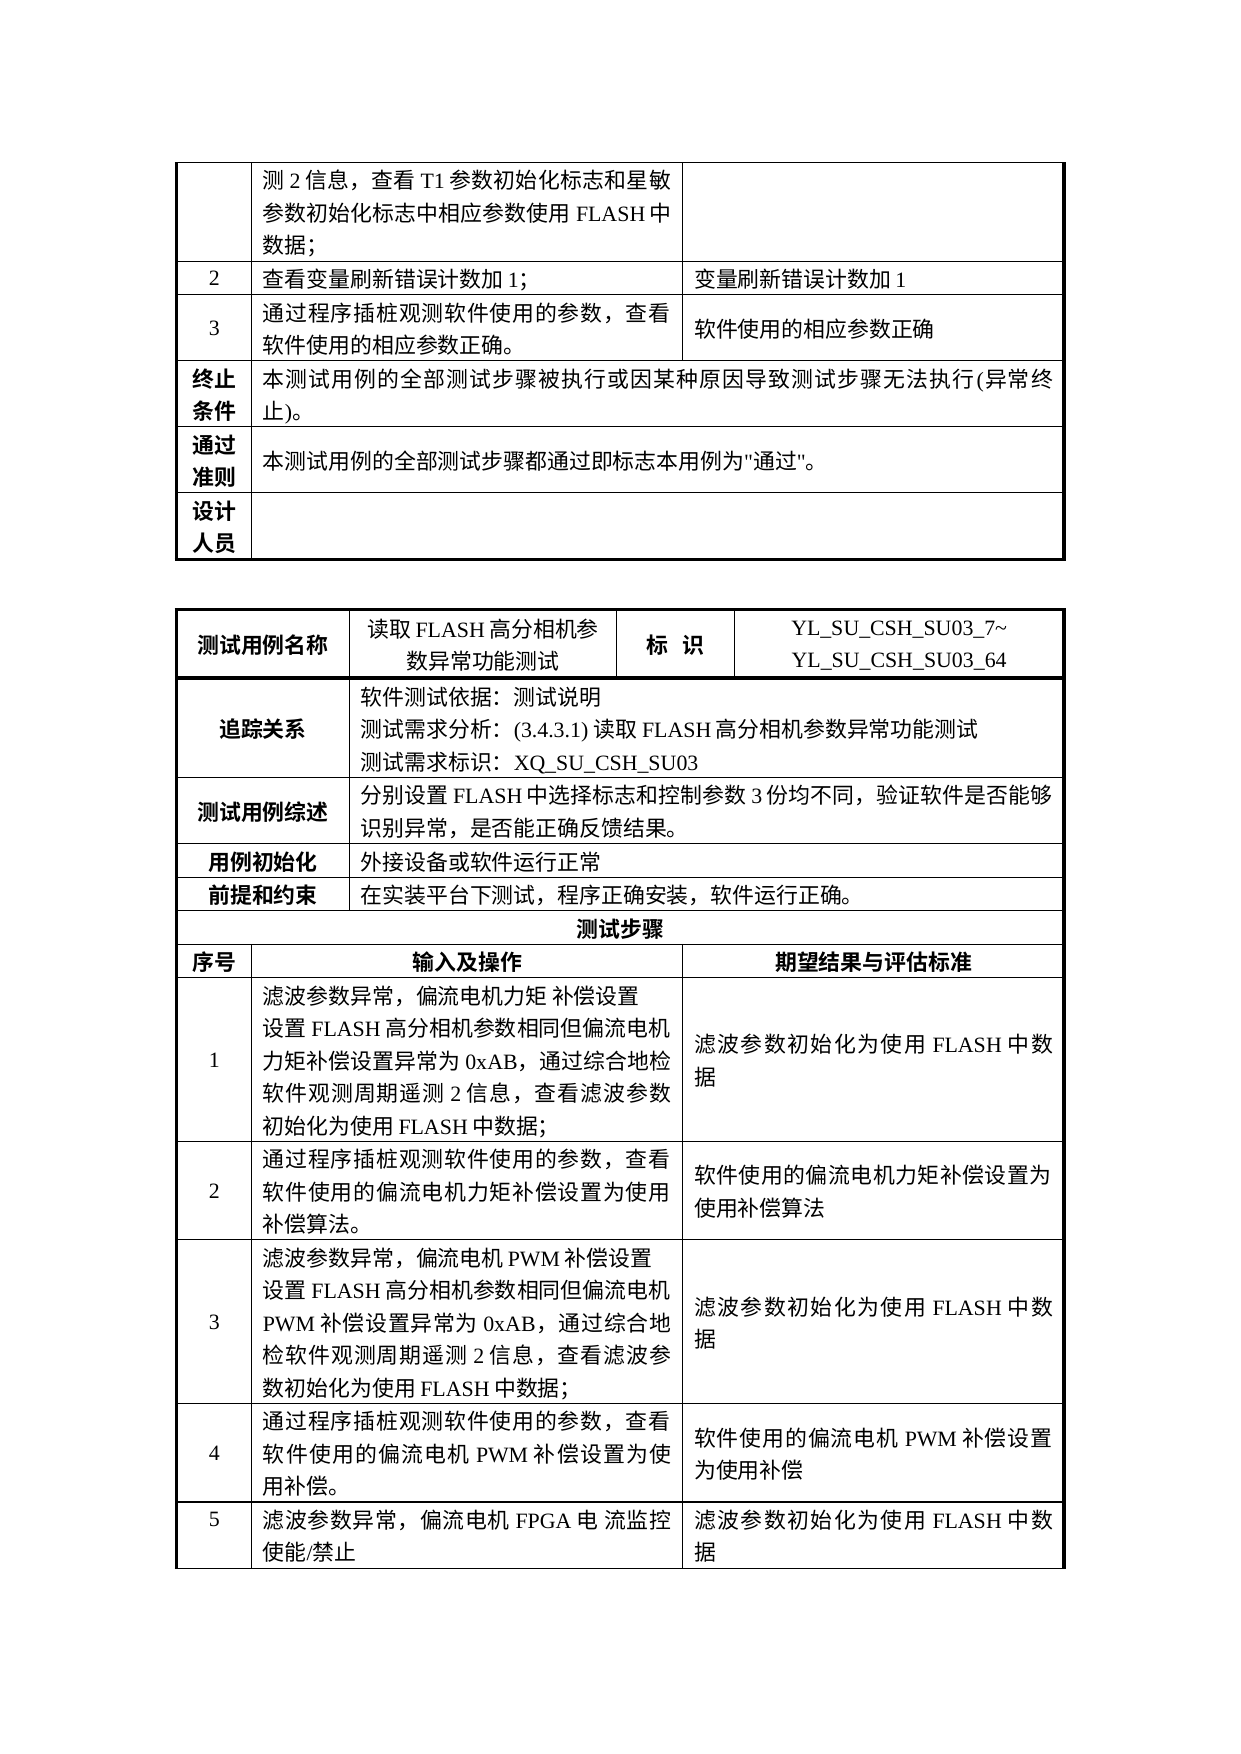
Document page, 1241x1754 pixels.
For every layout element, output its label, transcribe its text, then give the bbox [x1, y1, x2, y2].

table_header 读取FLASH高分相机参数异常功能测试 [350, 611, 616, 676]
table_cell 4 [178, 1404, 251, 1501]
table_cell 设计人员 [178, 493, 251, 558]
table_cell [252, 1503, 682, 1567]
table_cell 通过程序插桩观测软件使用的参数，查看软件使用的偏流电机PWM补偿设置为使用补偿。 [252, 1404, 682, 1501]
table_cell 变量刷新错误计数加1 [683, 262, 1062, 294]
table_cell 1 [178, 163, 251, 261]
table_cell 外接设备或软件运行正常 [350, 844, 1062, 877]
table_cell 查看变量刷新错误计数加1； [252, 262, 682, 294]
table_cell 5 [178, 1503, 251, 1567]
table_cell 3 [178, 1240, 251, 1403]
table_cell 软件使用的偏流电机PWM补偿设置为使用补偿 [683, 1404, 1062, 1501]
table_cell 输入及操作 [252, 945, 682, 977]
table_header 测试用例名称 [178, 611, 349, 676]
table_cell 追踪关系 [178, 680, 349, 777]
table_cell 通过程序插桩观测软件使用的参数，查看软件使用的偏流电机力矩补偿设置为使用补偿算法。 [252, 1142, 682, 1239]
table_cell 本测试用例的全部测试步骤都通过即标志本用例为"通过"。 [252, 427, 1062, 492]
table_cell 3 [178, 295, 251, 360]
table_cell 滤波参数初始化为使用FLASH中数据 [683, 1503, 1062, 1567]
table_cell 通过程序插桩观测软件使用的参数，查看软件使用的相应参数正确。 [252, 295, 682, 360]
table_cell 滤波参数异常，偏流电机力矩 补偿设置 设置FLASH高分相机参数相同但偏流电机力矩补偿设置异常为0xAB，通过综合地检软件观测周期遥测2信息，查看滤波参数初始化为使用FLASH中数据； [252, 978, 682, 1141]
table_cell 终止条件 [178, 361, 251, 426]
table_cell 期望结果与评估标准 [683, 945, 1062, 977]
table_cell 滤波参数异常，偏流电机PWM补偿设置 设置FLASH高分相机参数相同但偏流电机PWM补偿设置异常为0xAB，通过综合地检软件观测周期遥测2信息，查看滤波参数初始化为使用FLASH中数据； [252, 1240, 682, 1403]
table_cell 前提和约束 [178, 878, 349, 910]
table_cell 滤波参数初始化为使用FLASH中数据 [683, 978, 1062, 1141]
table_cell 1 [178, 978, 251, 1141]
table_header YL_SU_CSH_SU03_7~ YL_SU_CSH_SU03_64 [735, 611, 1062, 676]
table_cell 在实装平台下测试，程序正确安装，软件运行正确。 [350, 878, 1062, 910]
table_cell 本测试用例的全部测试步骤被执行或因某种原因导致测试步骤无法执行(异常终止)。 [252, 361, 1062, 426]
table_cell 通过准则 [178, 427, 251, 492]
table_cell 软件使用的相应参数正确 [683, 295, 1062, 360]
table_cell 2 [178, 1142, 251, 1239]
table_header 标 识 [617, 611, 734, 676]
table_cell 滤波参数初始化为使用FLASH中数据 [683, 1240, 1062, 1403]
table_cell 2 [178, 262, 251, 294]
table_cell [252, 493, 1062, 558]
table_cell 软件使用的偏流电机力矩补偿设置为使用补偿算法 [683, 1142, 1062, 1239]
table_cell 软件测试依据：测试说明 测试需求分析：(3.4.3.1) 读取FLASH高分相机参数异常功能测试 测试需求标识：XQ_SU_CSH_SU03 [350, 680, 1062, 777]
table_cell 测试步骤 [178, 911, 1062, 944]
table_cell 用例初始化 [178, 844, 349, 877]
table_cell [683, 163, 1062, 261]
table_cell 测试用例综述 [178, 778, 349, 843]
table_cell 分别设置FLASH中选择标志和控制参数3份均不同，验证软件是否能够识别异常，是否能正确反馈结果。 [350, 778, 1062, 843]
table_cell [252, 163, 682, 261]
table_cell 序号 [178, 945, 251, 977]
